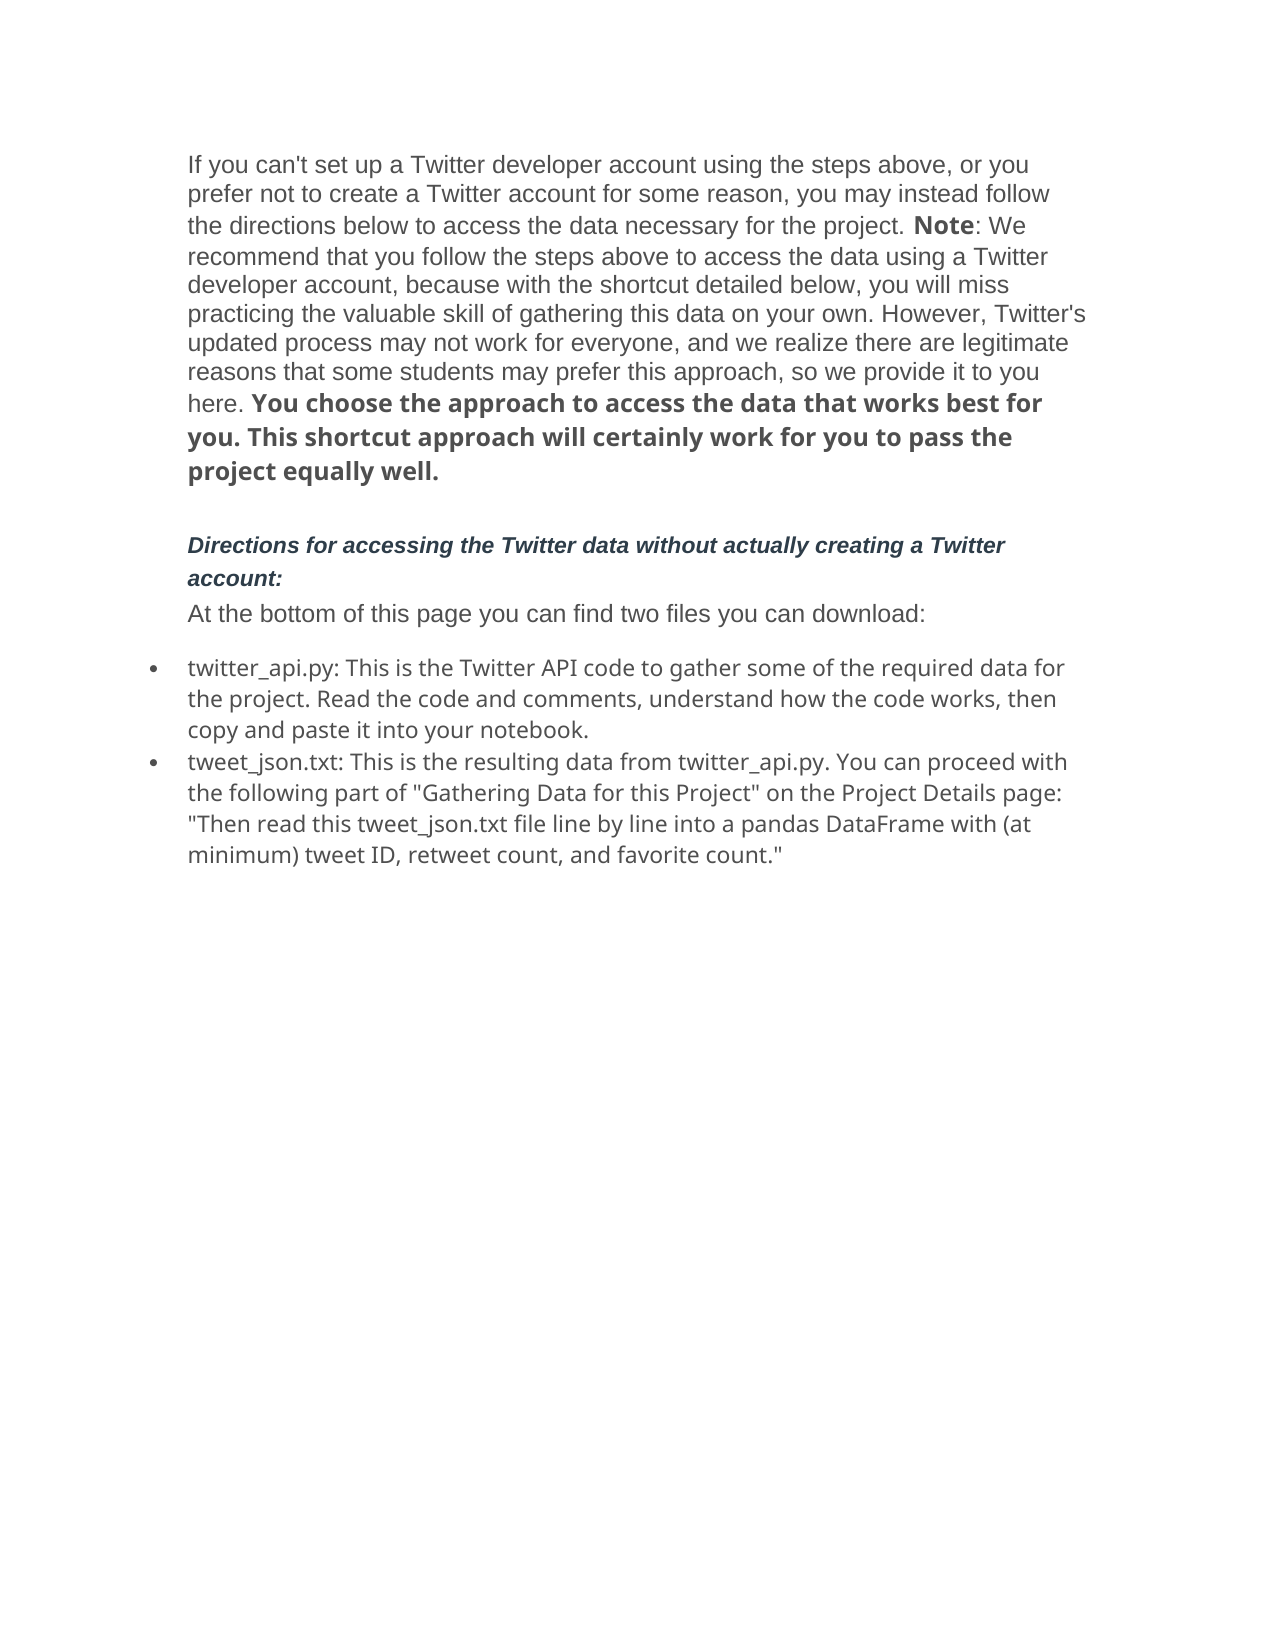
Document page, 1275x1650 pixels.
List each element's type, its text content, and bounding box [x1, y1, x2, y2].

list twitter_api.py: This is the Twitter API code to gather some of the required data for the project. Read the code and comments, understand how the code works, then copy and paste it into your notebook. [150, 652, 1087, 745]
subtitle Directions for accessing the Twitter data without actually creating a Twitter account: [187, 525, 1087, 592]
list tweet_json.txt: This is the resulting data from twitter_api.py. You can proceed with the following part of "Gathering Data for this Project" on the Project Details page: "Then read this tweet_json.txt file line by line into a pandas DataFrame with (at minimum) tweet ID, retweet count, and favorite count." [150, 745, 1087, 870]
text If you can't set up a Twitter developer account using the steps above, or you prefer not to create a Twitter account for some reason, you may instead follow the directions below to access the data necessary for the project. Note: We recommend that you follow the steps above to access the data using a Twitter developer account, because with the shortcut detailed below, you will miss practicing the valuable skill of gathering this data on your own. However, Twitter's updated process may not work for everyone, and we realize there are legitimate reasons that some students may prefer this approach, so we provide it to you here. You choose the approach to access the data that works best for you. This shortcut approach will certainly work for you to pass the project equally well. [187, 150, 1087, 487]
text At the bottom of this page you can find two files you can download: [187, 599, 1087, 628]
